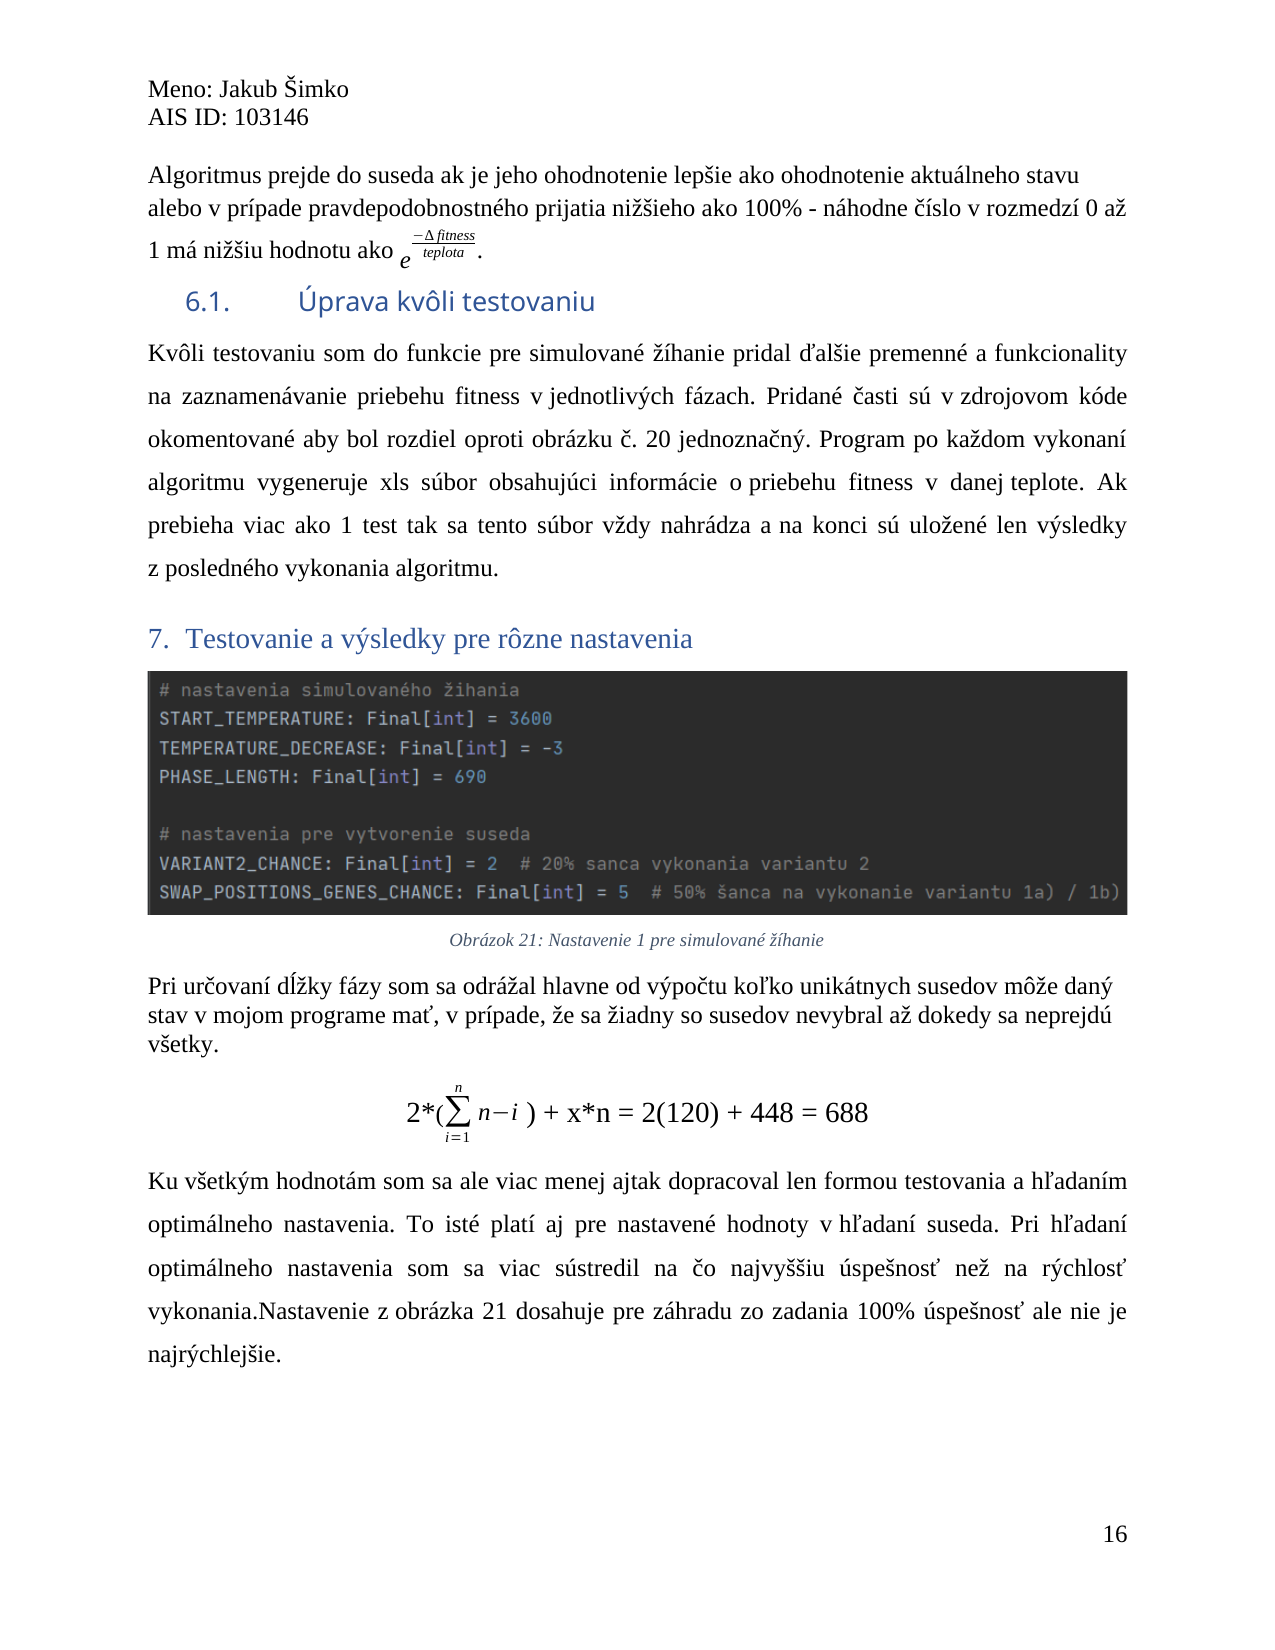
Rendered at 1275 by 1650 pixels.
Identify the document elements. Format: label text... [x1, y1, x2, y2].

text Algoritmus prejde do suseda ak je jeho ohodnotenie lepšie ako ohodnotenie aktuálneho stavu alebo v prípade pravdepodobnostného prijatia nižšieho ako 100% - náhodne číslo v rozmedzí 0 až 1 má nižšiu hodnotu ako . [148, 160, 1127, 274]
text Kvôli testovaniu som do funkcie pre simulované žíhanie pridal ďalšie premenné a funkcionality na zaznamenávanie priebehu fitness v jednotlivých fázach. Pridané časti sú v zdrojovom kóde okomentované aby bol rozdiel oproti obrázku č. 20 jednoznačný. Program po každom vykonaní algoritmu vygeneruje xls súbor obsahujúci informácie o priebehu fitness v danej teplote. Ak prebieha viac ako 1 test tak sa tento súbor vždy nahrádza a na konci sú uložené len výsledky z posledného vykonania algoritmu. [148, 338, 1127, 582]
text Ku všetkým hodnotám som sa ale viac menej ajtak dopracoval len formou testovania a hľadaním optimálneho nastavenia. To isté platí aj pre nastavené hodnoty v hľadaní suseda. Pri hľadaní optimálneho nastavenia som sa viac sústredil na čo najvyššiu úspešnosť než na rýchlosť vykonania.Nastavenie z obrázka 21 dosahuje pre záhradu zo zadania 100% úspešnosť ale nie je najrýchlejšie. [148, 1166, 1127, 1368]
subtitle Úprava kvôli testovaniu [185, 282, 1127, 319]
text 2*( ) + x*n = 2(120) + 448 = 688 [148, 1078, 1127, 1146]
picture [147, 671, 1128, 915]
text Obrázok 21: Nastavenie 1 pre simulované žíhanie [148, 929, 1127, 950]
text Pri určovaní dĺžky fázy som sa odrážal hlavne od výpočtu koľko unikátnych susedov môže daný stav v mojom programe mať, v prípade, že sa žiadny so susedov nevybral až dokedy sa neprejdú všetky. [148, 971, 1127, 1057]
subtitle Testovanie a výsledky pre rôzne nastavenia [148, 622, 1127, 655]
